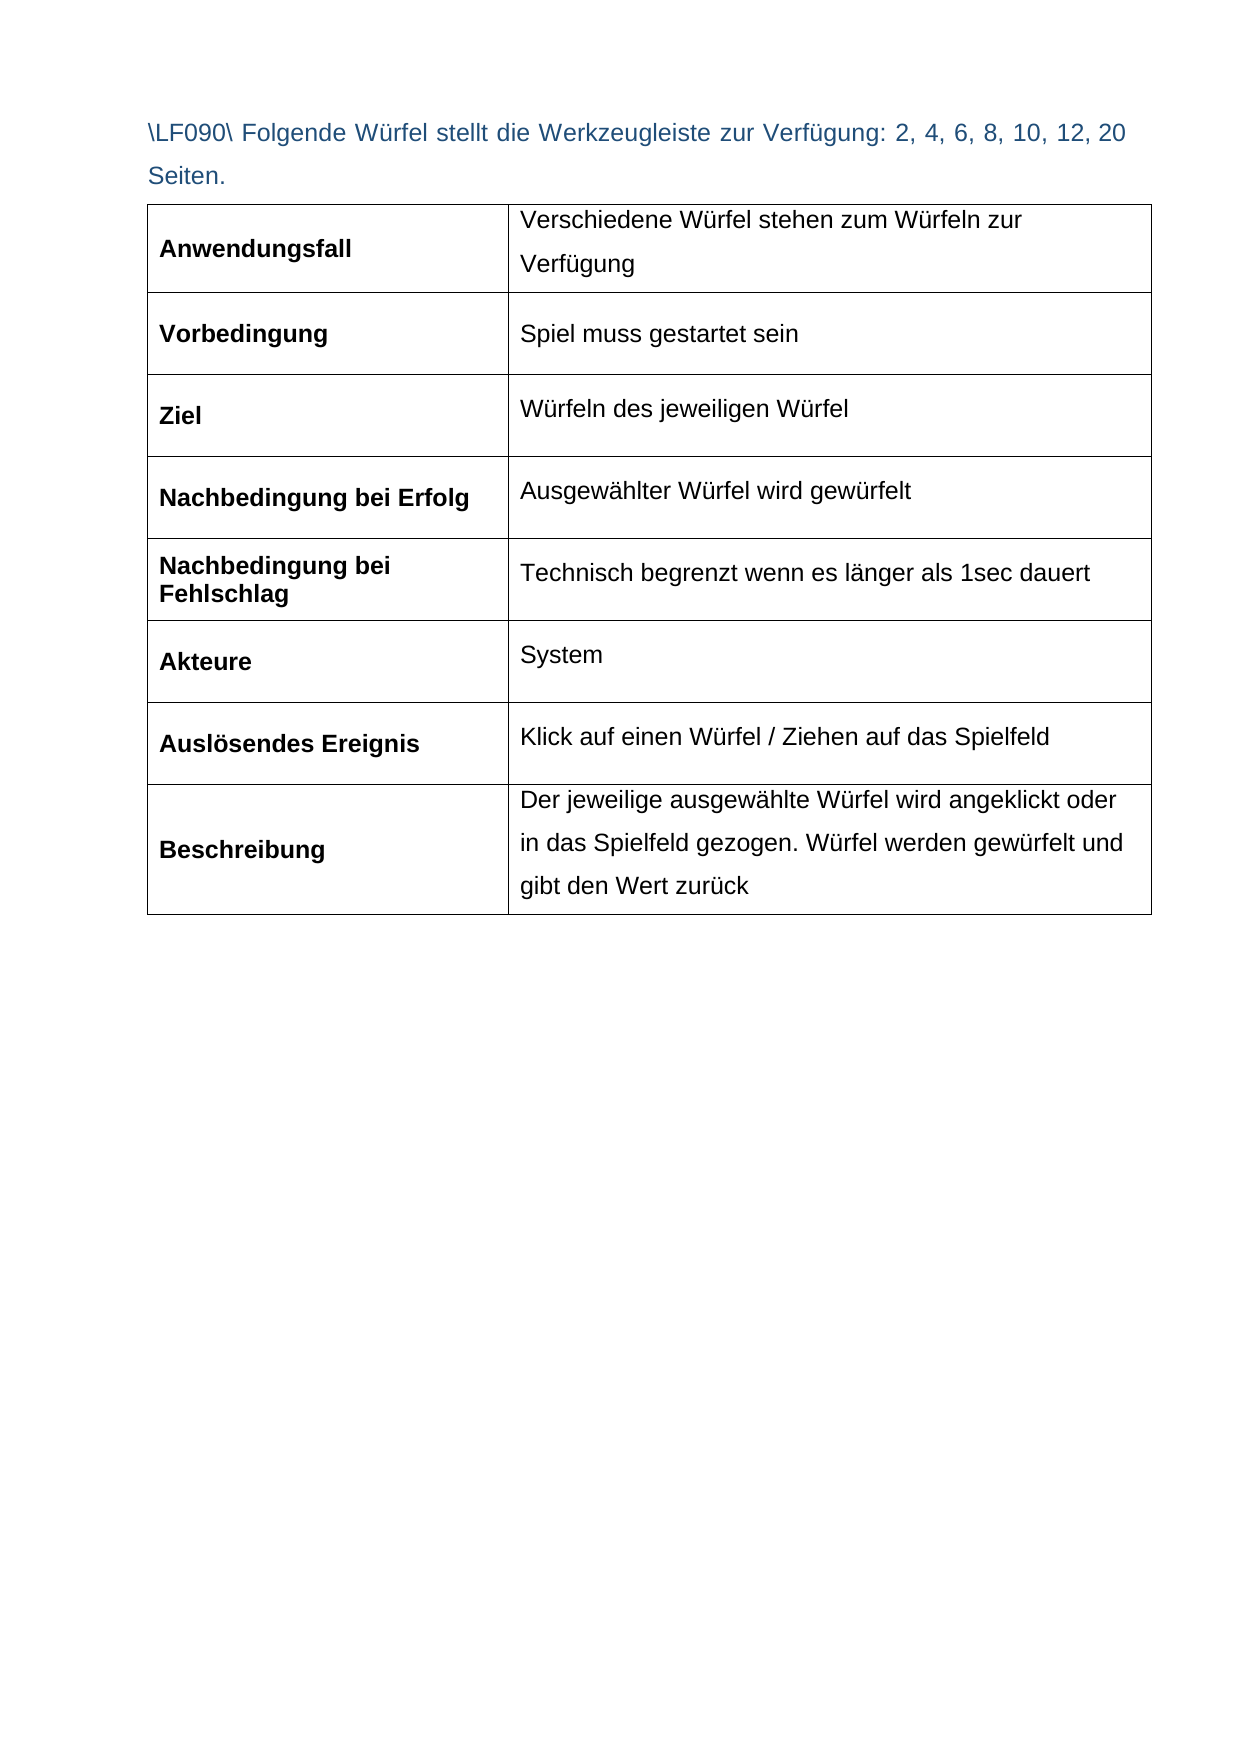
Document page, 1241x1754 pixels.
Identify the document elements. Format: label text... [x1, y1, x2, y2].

table_cell Ziel [148, 375, 508, 456]
table_cell Klick auf einen Würfel / Ziehen auf das Spielfeld [509, 703, 1151, 784]
table_cell Ausgewählter Würfel wird gewürfelt [509, 457, 1151, 538]
table_cell Spiel muss gestartet sein [509, 293, 1151, 374]
table_cell Vorbedingung [148, 293, 508, 374]
table_cell Nachbedingung bei Fehlschlag [148, 539, 508, 620]
table_header Verschiedene Würfel stehen zum Würfeln zur Verfügung [509, 205, 1151, 292]
table_cell Würfeln des jeweiligen Würfel [509, 375, 1151, 456]
table_cell Technisch begrenzt wenn es länger als 1sec dauert [509, 539, 1151, 620]
table_cell System [509, 621, 1151, 702]
table_cell Beschreibung [148, 785, 508, 914]
table_header Anwendungsfall [148, 205, 508, 292]
table_cell Akteure [148, 621, 508, 702]
table_cell Der jeweilige ausgewählte Würfel wird angeklickt oder in das Spielfeld gezogen. Würfel werden gewürfelt und gibt den Wert zurück [509, 785, 1151, 914]
subtitle \LF090\ Folgende Würfel stellt die Werkzeugleiste zur Verfügung: 2, 4, 6, 8, 10, 12, 20 Seiten. [148, 118, 1152, 190]
table_cell Nachbedingung bei Erfolg [148, 457, 508, 538]
table_cell Auslösendes Ereignis [148, 703, 508, 784]
